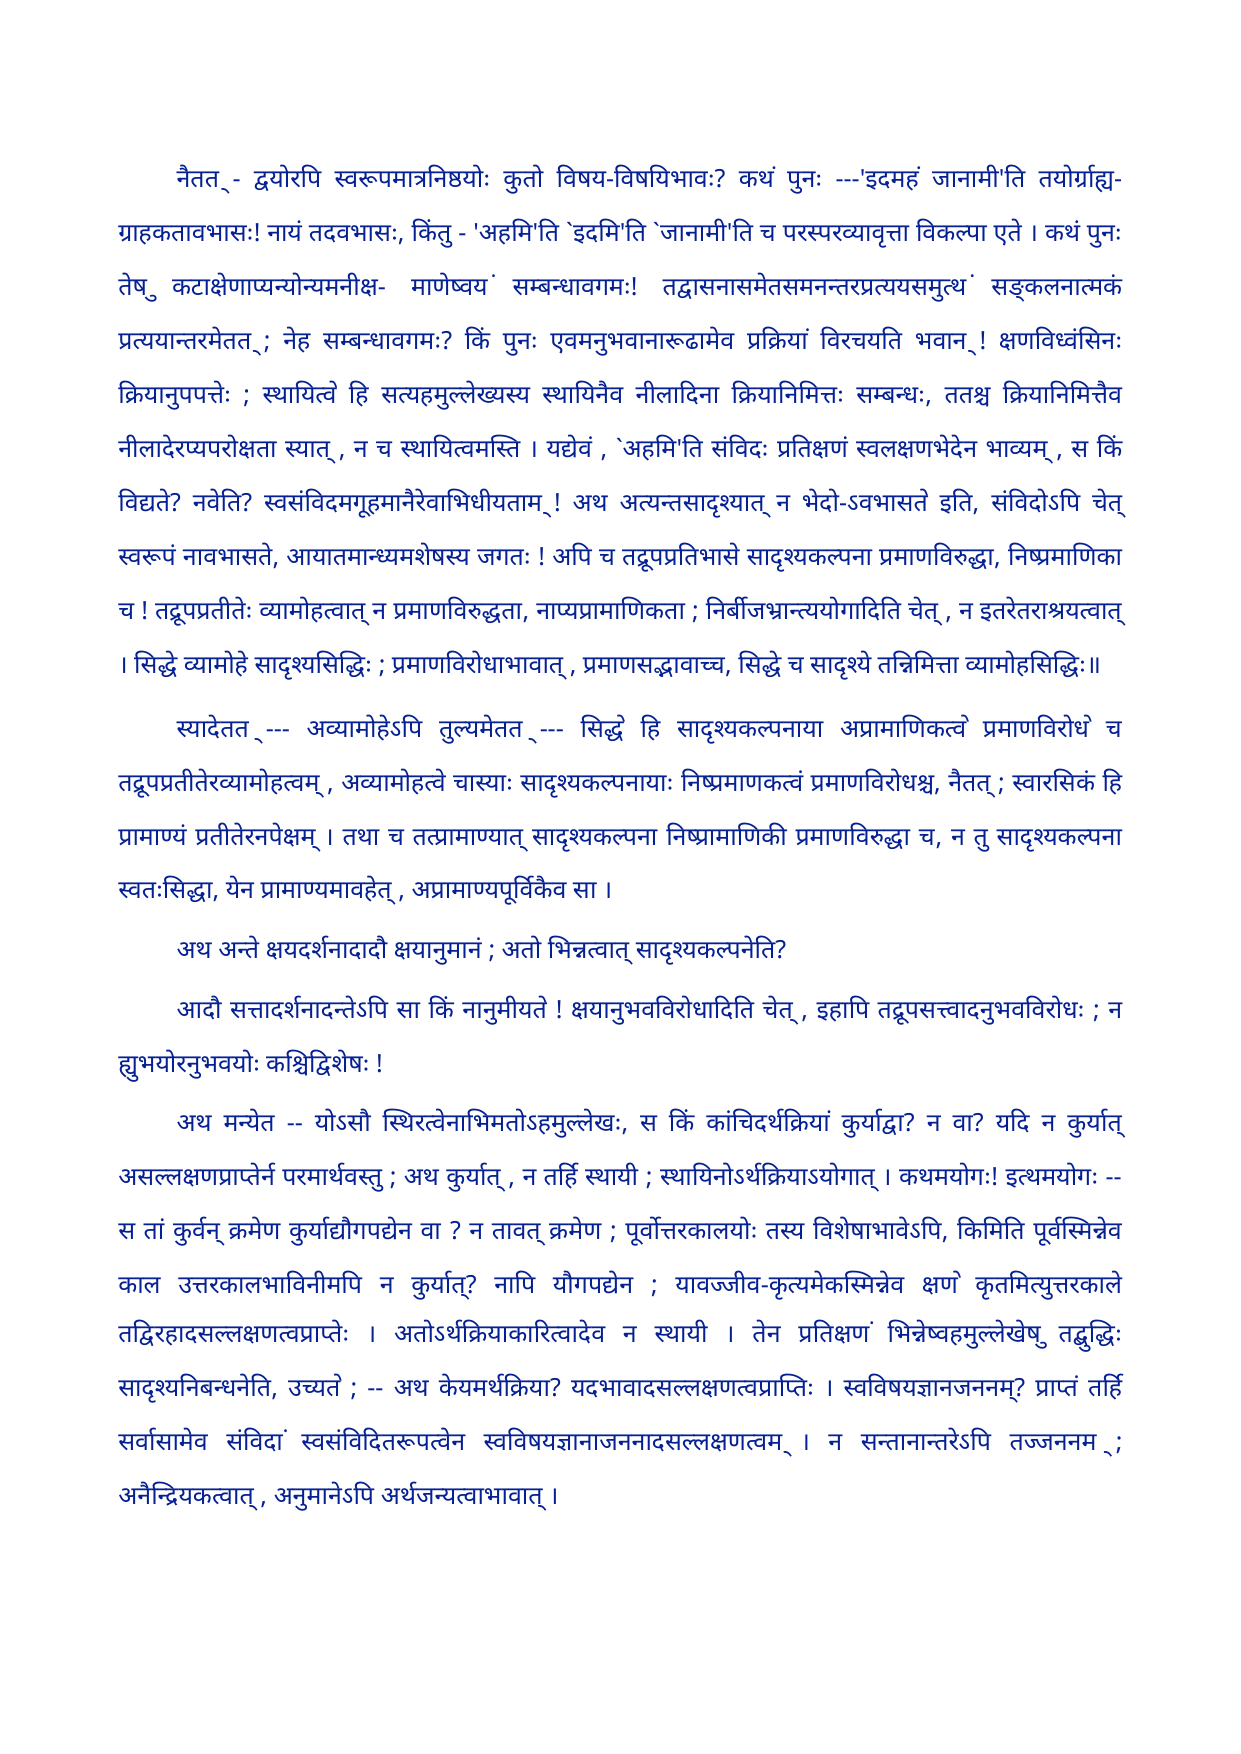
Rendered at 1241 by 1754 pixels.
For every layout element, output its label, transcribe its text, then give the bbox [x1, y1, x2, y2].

text स्यादेतत् --- अव्यामोहेऽपि तुल्यमेतत् --- सिद्धे हि सादृश्यकल्पनाया अप्रामाणिकत्वे प्रमाणविरोधे च तद्रूपप्रतीतेरव्यामोहत्वम् , अव्यामोहत्वे चास्याः सादृश्यकल्पनायाः निष्प्रमाणकत्वं प्रमाणविरोधश्च, नैतत् ; स्वारसिकं हि प्रामाण्यं प्रतीतेरनपेक्षम् । तथा च तत्प्रामाण्यात् सादृश्यकल्पना निष्प्रामाणिकी प्रमाणविरुद्धा च, न तु सादृश्यकल्पना स्वतःसिद्धा, येन प्रामाण्यमावहेत् , अप्रामाण्यपूर्विकैव सा । [118, 710, 1122, 909]
text आदौ सत्तादर्शनादन्तेऽपि सा किं नानुमीयते ! क्षयानुभवविरोधादिति चेत् , इहापि तद्रूपसत्त्वादनुभवविरोधः ; न ह्युभयोरनुभवयोः कश्चिद्विशेषः ! [118, 991, 1122, 1082]
text अथ अन्ते क्षयदर्शनादादौ क्षयानुमानं ; अतो भिन्नत्वात् सादृश्यकल्पनेति? [118, 932, 1122, 969]
text नैतत् - द्वयोरपि स्वरूपमात्रनिष्ठयोः कुतो विषय-विषयिभावः? कथं पुनः ---'इदमहं जानामी'ति तयोर्ग्राह्य-ग्राहकतावभासः! नायं तदवभासः, किंतु - 'अहमि'ति `इदमि'ति `जानामी'ति च परस्परव्यावृत्ता विकल्पा एते । कथं पुनः तेषु कटाक्षेणाप्यन्योन्यमनीक्ष- माणेष्वयं सम्बन्धावगमः! तद्वासनासमेतसमनन्तरप्रत्ययसमुत्थं सङ्कलनात्मकं प्रत्ययान्तरमेतत् ; नेह सम्बन्धावगमः? किं पुनः एवमनुभवानारूढामेव प्रक्रियां विरचयति भवान् ! क्षणविध्वंसिनः क्रियानुपपत्तेः ; स्थायित्वे हि सत्यहमुल्लेख्यस्य स्थायिनैव नीलादिना क्रियानिमित्तः सम्बन्धः, ततश्च क्रियानिमित्तैव नीलादेरप्यपरोक्षता स्यात् , न च स्थायित्वमस्ति । यद्येवं , `अहमि'ति संविदः प्रतिक्षणं स्वलक्षणभेदेन भाव्यम् , स किं विद्यते? नवेति? स्वसंविदमगूहमानैरेवाभिधीयताम् ! अथ अत्यन्तसादृश्यात् न भेदो-ऽवभासते इति, संविदोऽपि चेत् स्वरूपं नावभासते, आयातमान्ध्यमशेषस्य जगतः ! अपि च तद्रूपप्रतिभासे सादृश्यकल्पना प्रमाणविरुद्धा, निष्प्रमाणिका च ! तद्रूपप्रतीतेः व्यामोहत्वात् न प्रमाणविरुद्धता, नाप्यप्रामाणिकता ; निर्बीजभ्रान्त्ययोगादिति चेत् , न इतरेतराश्रयत्वात् । सिद्धे व्यामोहे सादृश्यसिद्धिः ; प्रमाणविरोधाभावात् , प्रमाणसद्भावाच्च, सिद्धे च सादृश्ये तन्निमित्ता व्यामोहसिद्धिः॥ [118, 161, 1122, 683]
text अथ मन्येत -- योऽसौ स्थिरत्वेनाभिमतोऽहमुल्लेखः, स किं कांचिदर्थक्रियां कुर्याद्वा? न वा? यदि न कुर्यात् असल्लक्षणप्राप्तेर्न परमार्थवस्तु ; अथ कुर्यात् , न तर्हि स्थायी ; स्थायिनोऽर्थक्रियाऽयोगात् । कथमयोगः! इत्थमयोगः -- स तां कुर्वन् क्रमेण कुर्याद्यौगपद्येन वा ? न तावत् क्रमेण ; पूर्वोत्तरकालयोः तस्य विशेषाभावेऽपि, किमिति पूर्वस्मिन्नेव काल उत्तरकालभाविनीमपि न कुर्यात्? नापि यौगपद्येन ; यावज्जीव-कृत्यमेकस्मिन्नेव क्षणे कृतमित्युत्तरकाले तद्विरहादसल्लक्षणत्वप्राप्तेः । अतोऽर्थक्रियाकारित्वादेव न स्थायी । तेन प्रतिक्षणं भिन्नेष्वहमुल्लेखेषु तद्बुद्धिः सादृश्यनिबन्धनेति, उच्यते ; -- अथ केयमर्थक्रिया? यदभावादसल्लक्षणत्वप्राप्तिः । स्वविषयज्ञानजननम्? प्राप्तं तर्हि सर्वासामेव संविदां स्वसंविदितरूपत्वेन स्वविषयज्ञानाजननादसल्लक्षणत्वम् । न सन्तानान्तरेऽपि तज्जननम् ; अनैन्द्रियकत्वात् , अनुमानेऽपि अर्थजन्यत्वाभावात् । [118, 1105, 1122, 1514]
